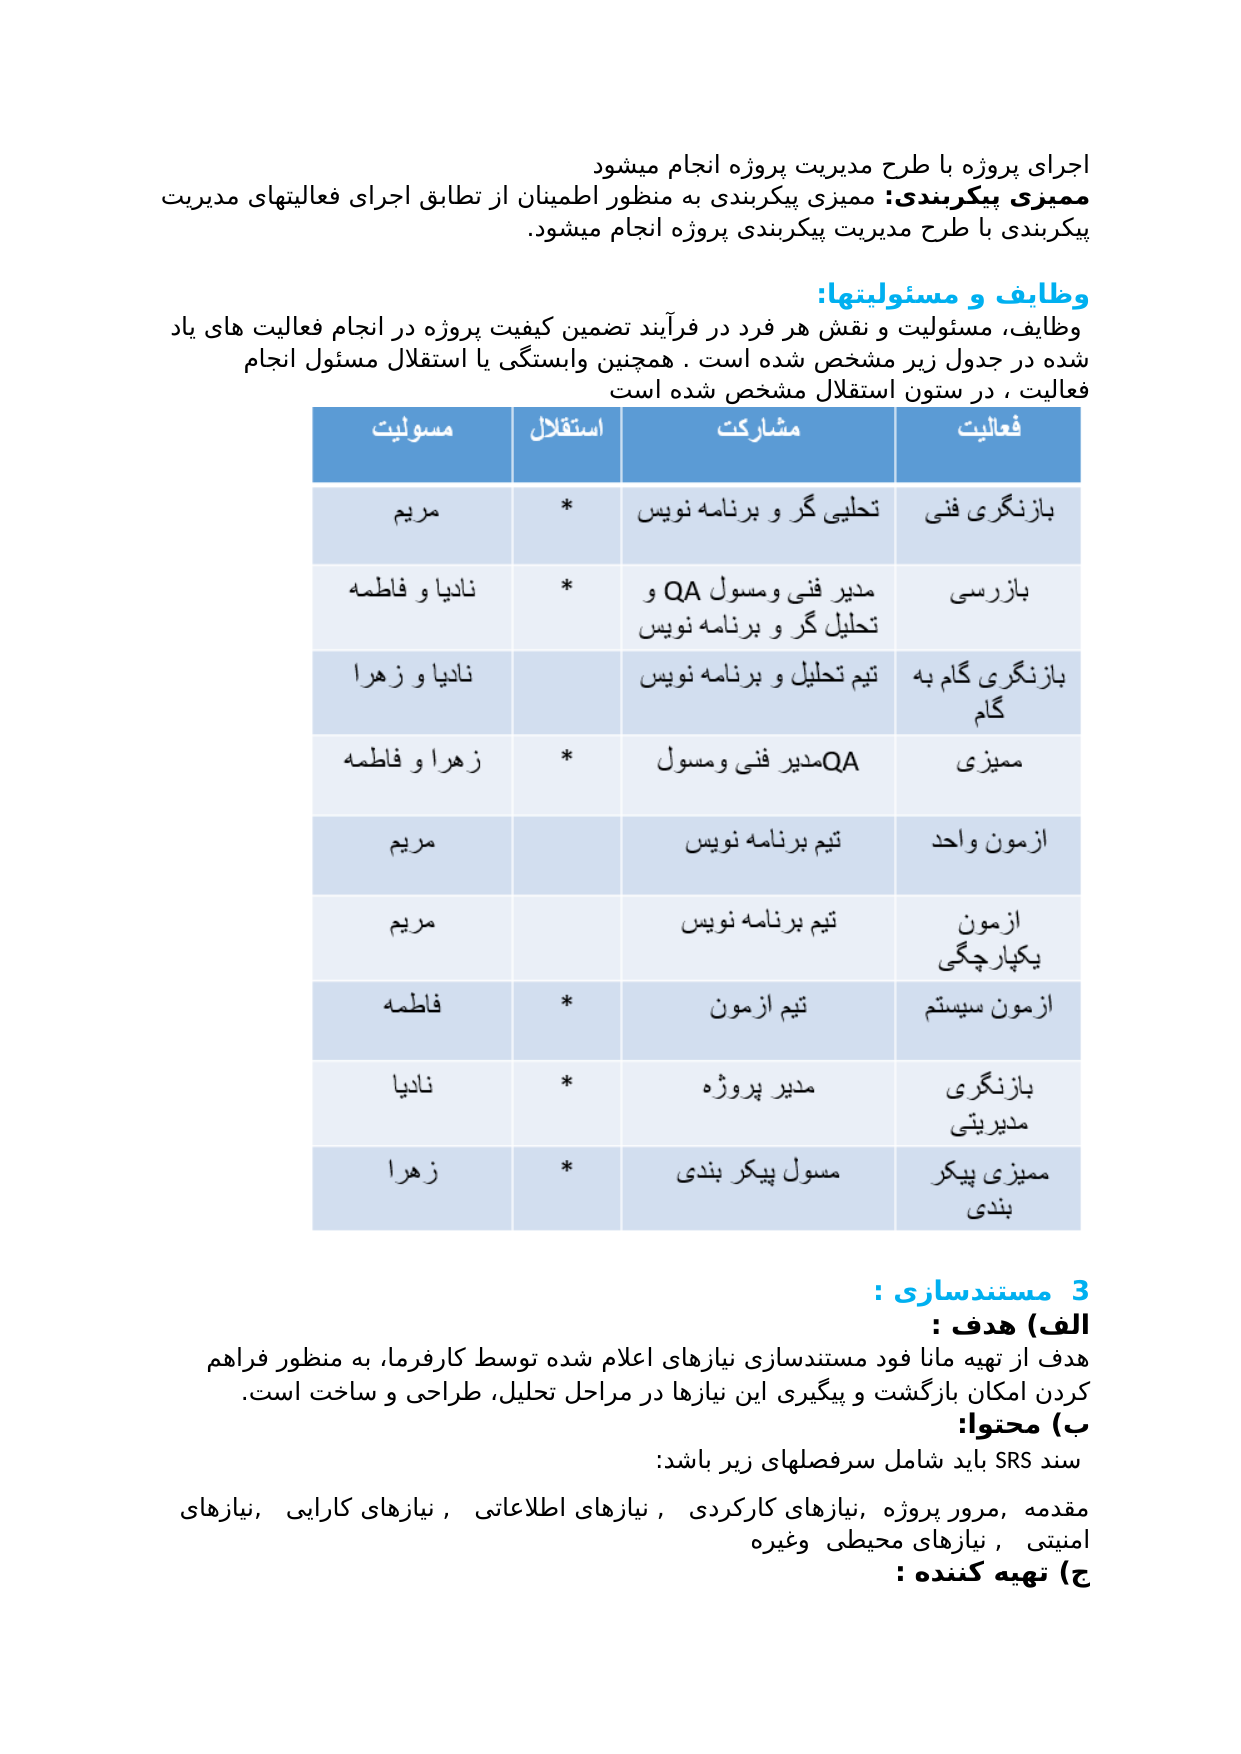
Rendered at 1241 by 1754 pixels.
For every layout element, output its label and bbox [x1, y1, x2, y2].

picture [310, 407, 1082, 1233]
text [150, 150, 1090, 1474]
text [150, 1494, 1090, 1588]
